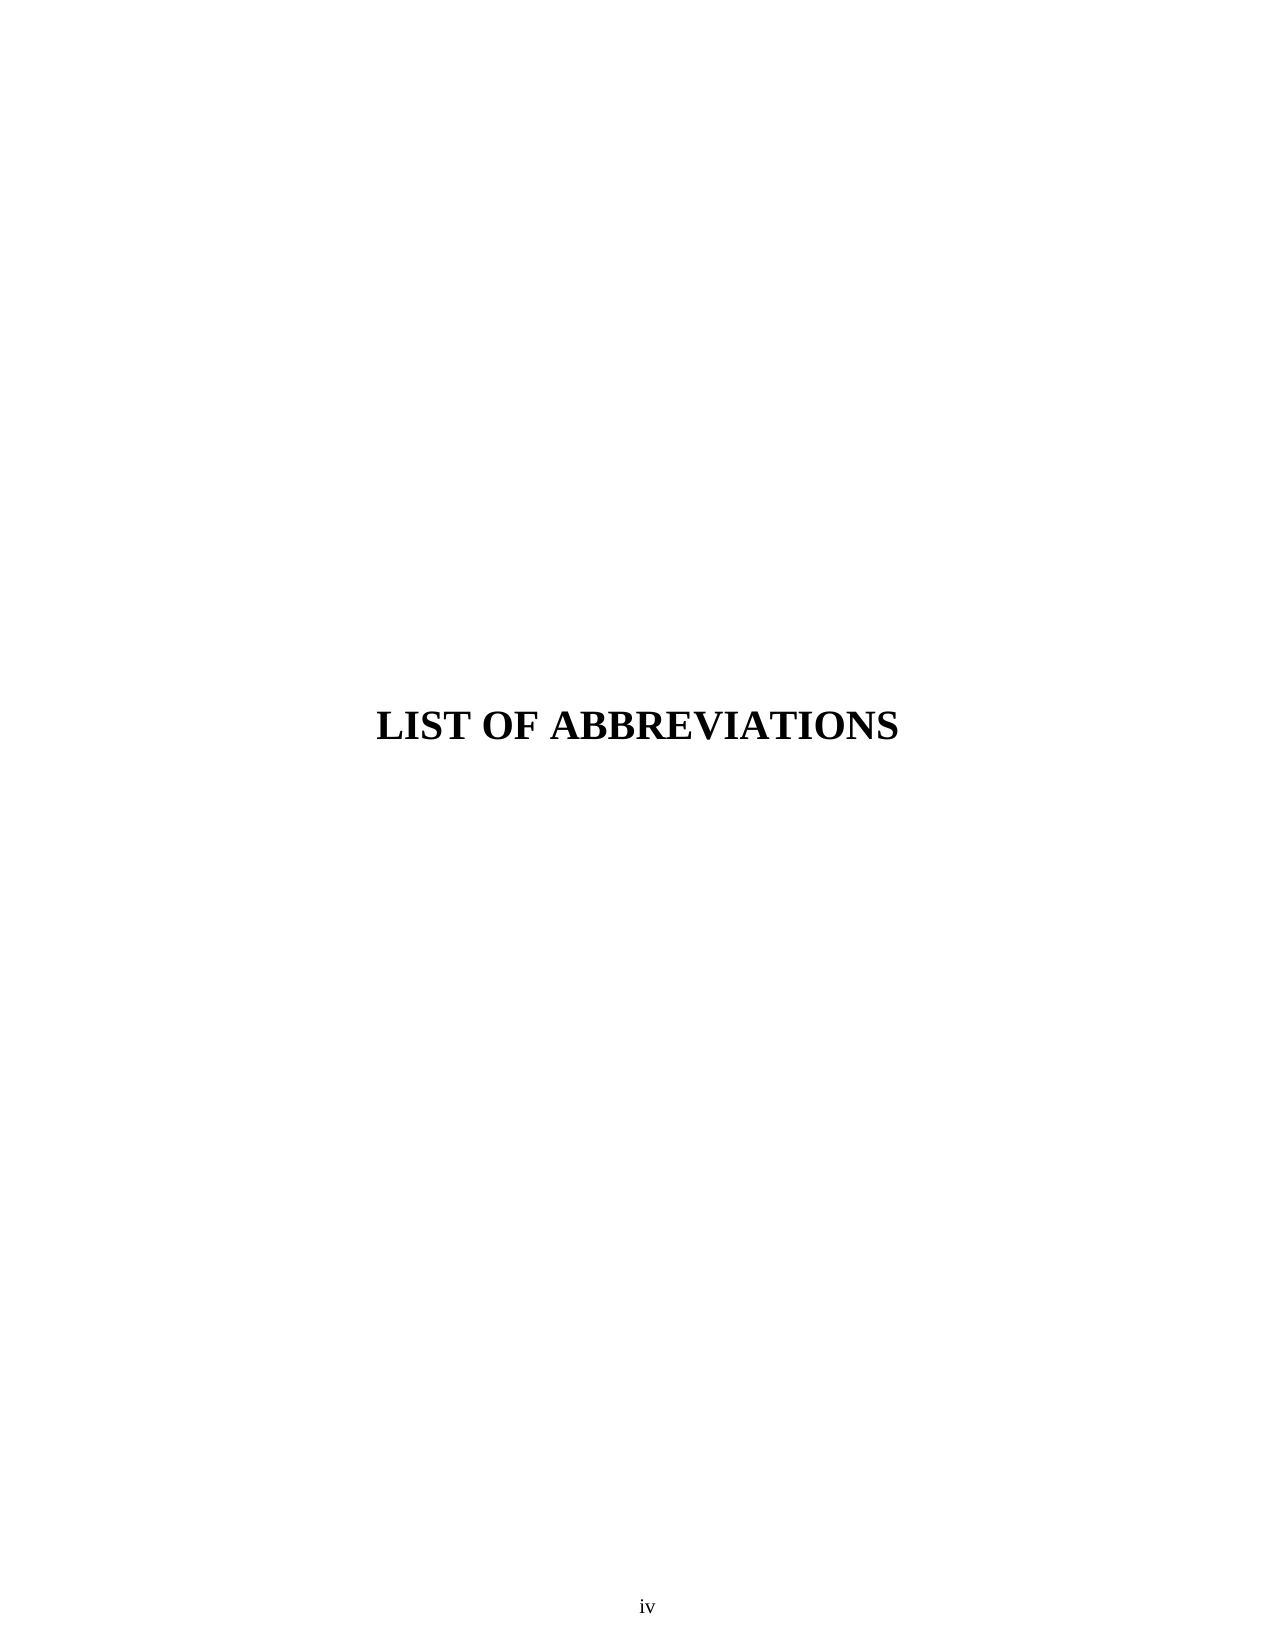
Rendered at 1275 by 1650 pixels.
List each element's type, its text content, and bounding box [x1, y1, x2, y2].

subtitle LIST OF ABBREVIATIONS [348, 700, 927, 748]
